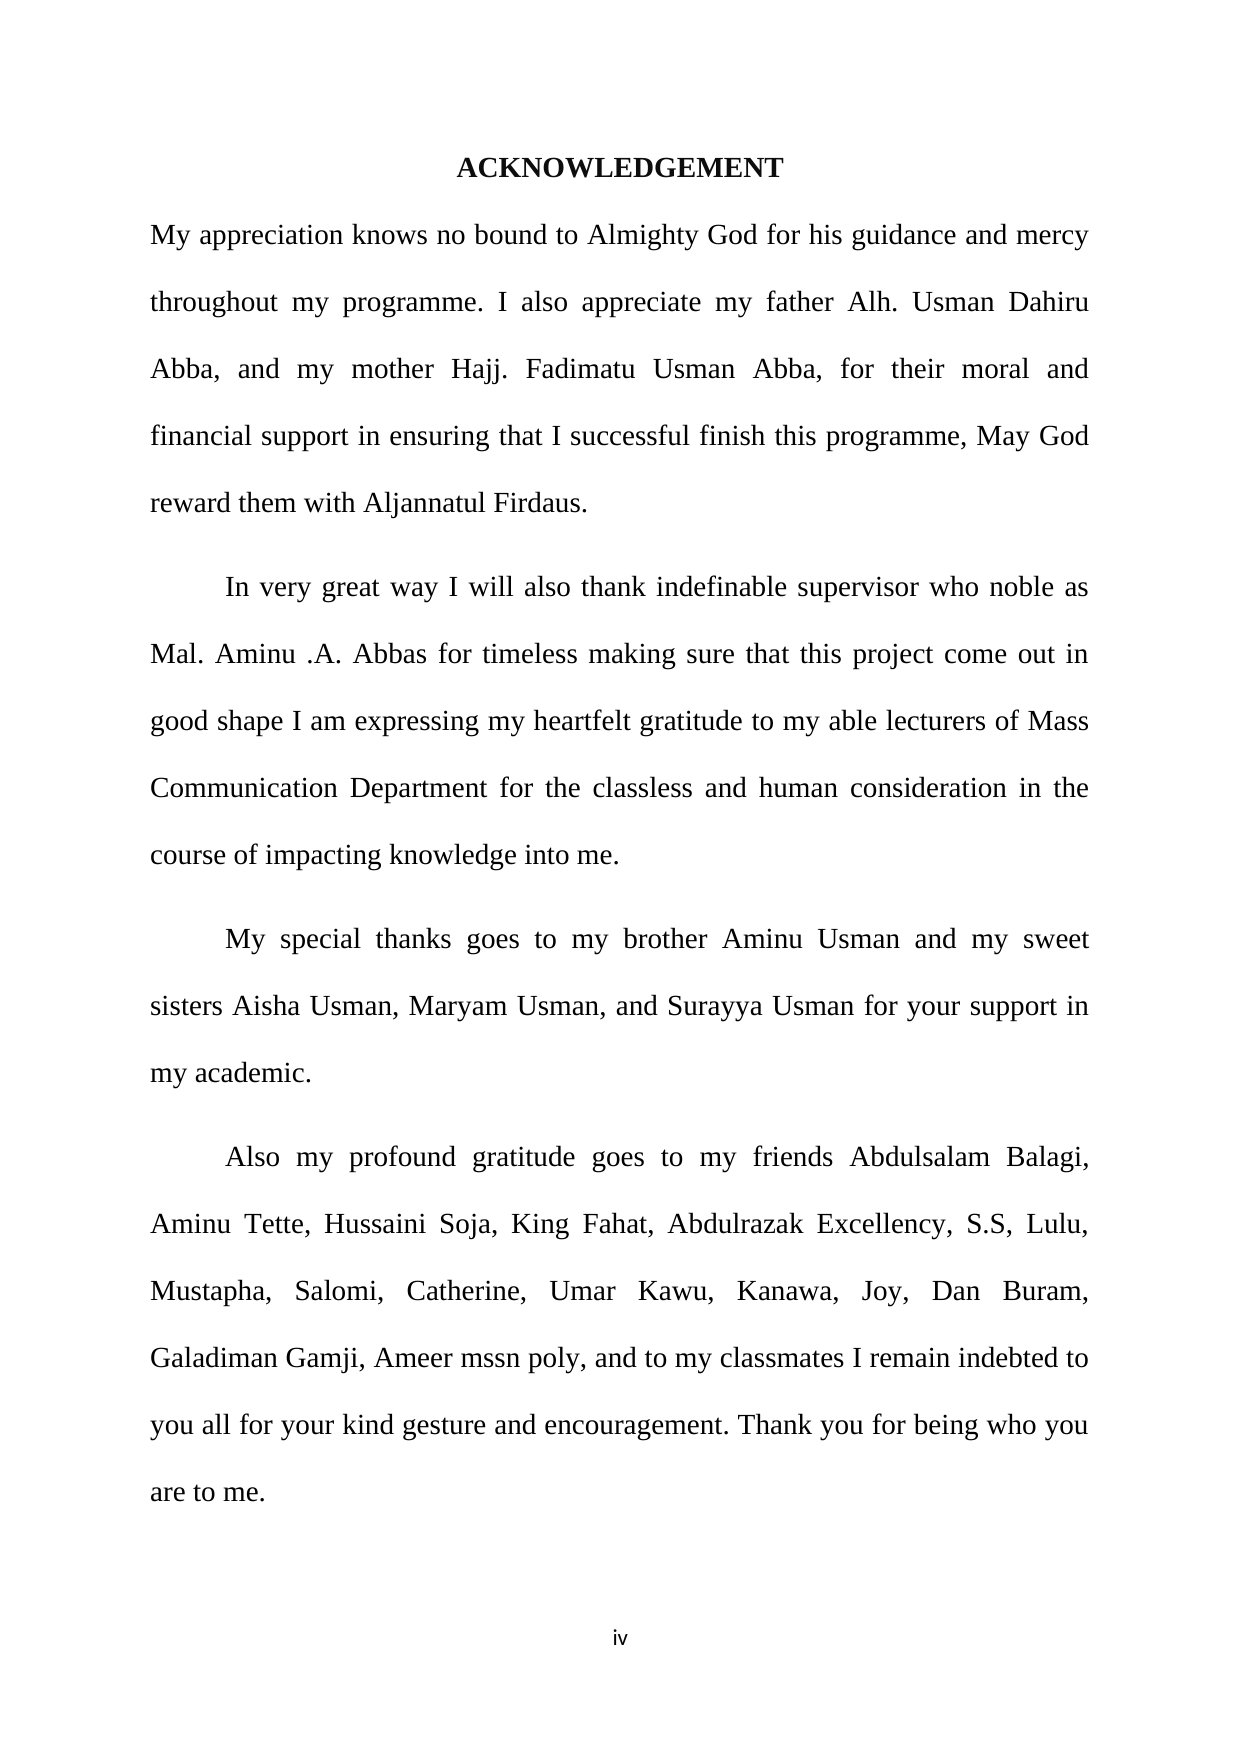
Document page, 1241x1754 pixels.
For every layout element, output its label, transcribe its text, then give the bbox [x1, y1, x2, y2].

subtitle ACKNOWLEDGEMENT [150, 150, 1090, 183]
text In very great way I will also thank indefinable supervisor who noble as Mal. Aminu .A. Abbas for timeless making sure that this project come out in good shape I am expressing my heartfelt gratitude to my able lecturers of Mass Communication Department for the classless and human consideration in the course of impacting knowledge into me. [150, 569, 1090, 871]
text Also my profound gratitude goes to my friends Abdulsalam Balagi, Aminu Tette, Hussaini Soja, King Fahat, Abdulrazak Excellency, S.S, Lulu, Mustapha, Salomi, Catherine, Umar Kawu, Kanawa, Joy, Dan Buram, Galadiman Gamji, Ameer mssn poly, and to my classmates I remain indebted to you all for your kind gesture and encouragement. Thank you for being who you are to me. [150, 1139, 1090, 1508]
text My appreciation knows no bound to Almighty God for his guidance and mercy throughout my programme. I also appreciate my father Alh. Usman Dahiru Abba, and my mother Hajj. Fadimatu Usman Abba, for their moral and financial support in ensuring that I successful finish this programme, May God reward them with Aljannatul Firdaus. [150, 217, 1090, 519]
text My special thanks goes to my brother Aminu Usman and my sweet sisters Aisha Usman, Maryam Usman, and Surayya Usman for your support in my academic. [150, 921, 1090, 1089]
